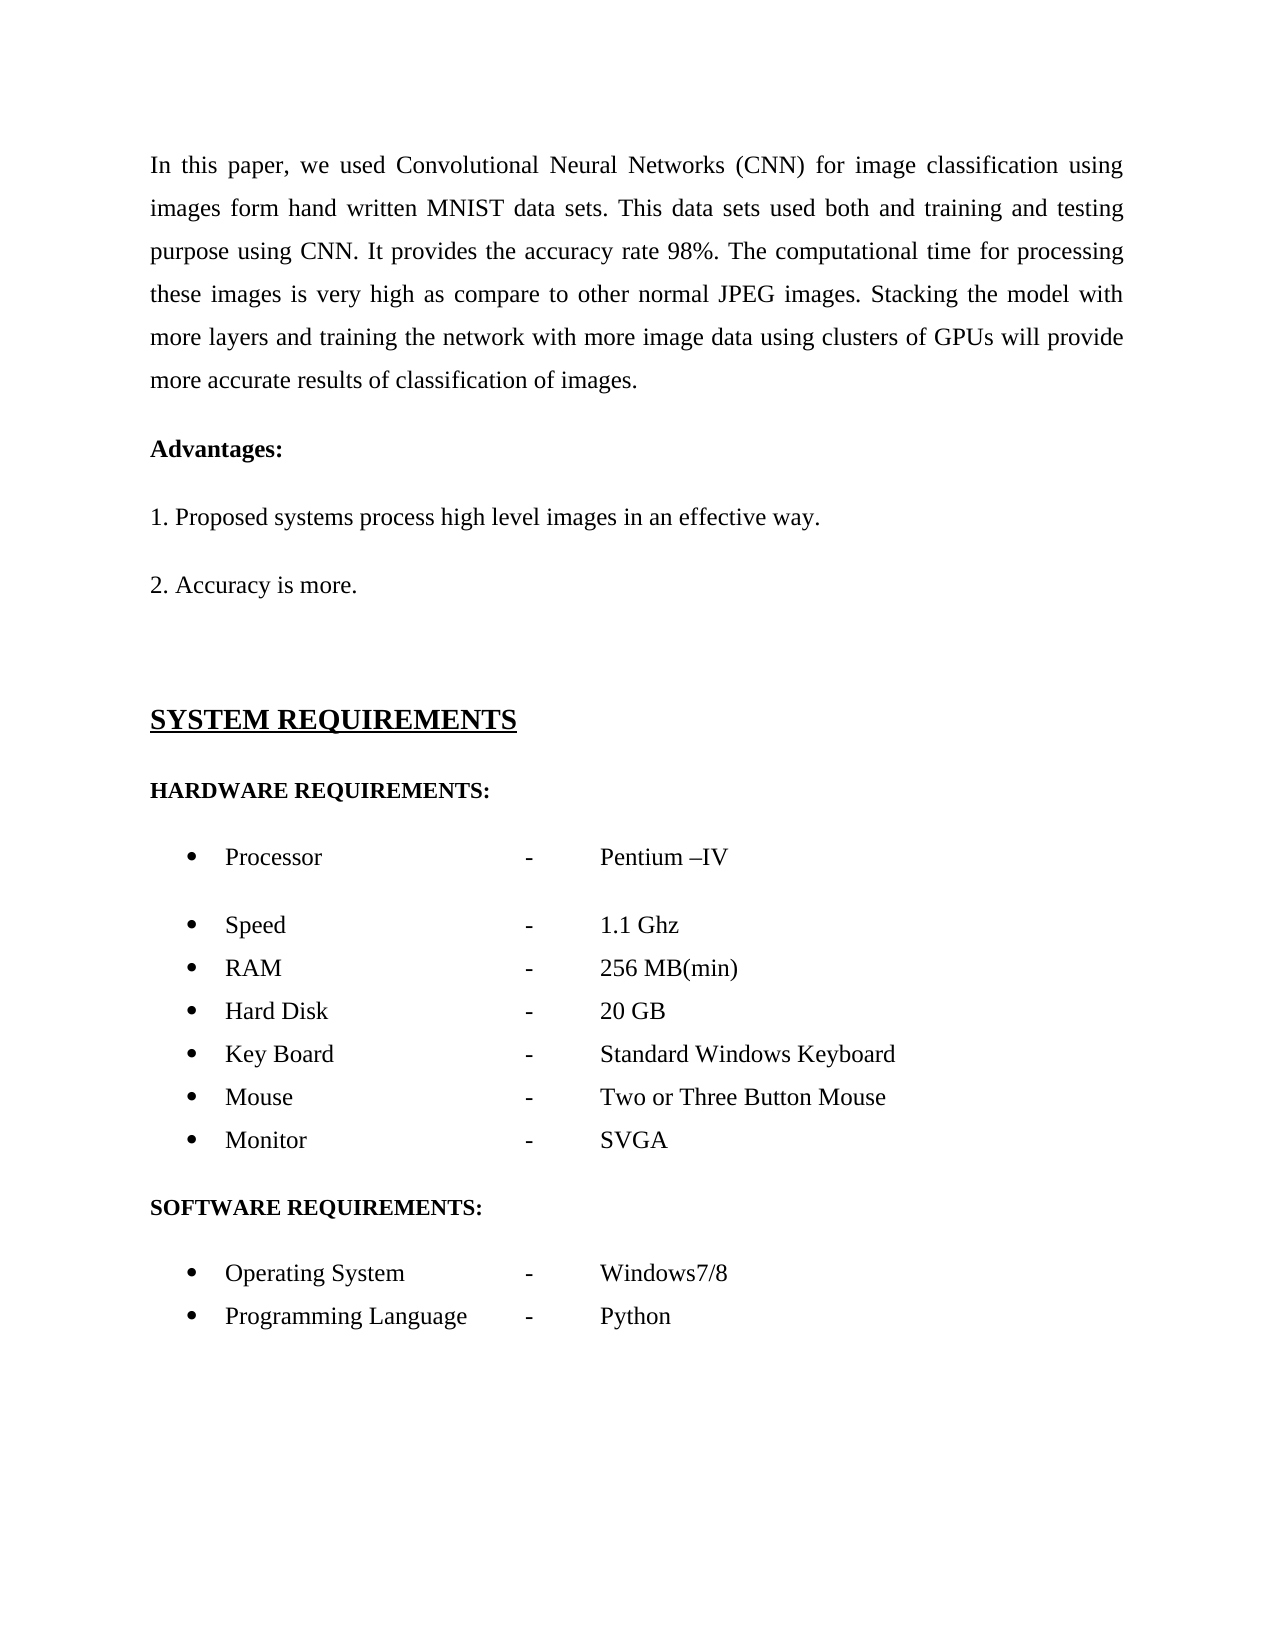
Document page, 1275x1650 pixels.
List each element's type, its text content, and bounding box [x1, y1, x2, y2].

text 2. Accuracy is more. [150, 570, 1125, 599]
list Monitor - SVGA [187, 1126, 1125, 1154]
list Operating System - Windows7/8 [187, 1258, 1125, 1287]
text HARDWARE REQUIREMENTS: [150, 777, 1125, 804]
text 1. Proposed systems process high level images in an effective way. [150, 502, 1125, 531]
text Advantages: [150, 434, 1125, 462]
list Key Board - Standard Windows Keyboard [187, 1039, 1125, 1068]
subtitle Processor - Pentium –IV [187, 842, 1125, 871]
list RAM - 256 MB(min) [187, 953, 1125, 982]
list Programming Language - Python [187, 1301, 1125, 1330]
list Speed - 1.1 Ghz [187, 910, 1125, 939]
list Mouse - Two or Three Button Mouse [187, 1082, 1125, 1111]
text In this paper, we used Convolutional Neural Networks (CNN) for image classification using images form hand written MNIST data sets. This data sets used both and training and testing purpose using CNN. It provides the accuracy rate 98%. The computational time for processing these images is very high as compare to other normal JPEG images. Stacking the model with more layers and training the network with more image data using clusters of GPUs will provide more accurate results of classification of images. [150, 150, 1125, 394]
list Hard Disk - 20 GB [187, 996, 1125, 1025]
text SYSTEM REQUIREMENTS [150, 702, 1125, 736]
text SOFTWARE REQUIREMENTS: [150, 1194, 1125, 1220]
